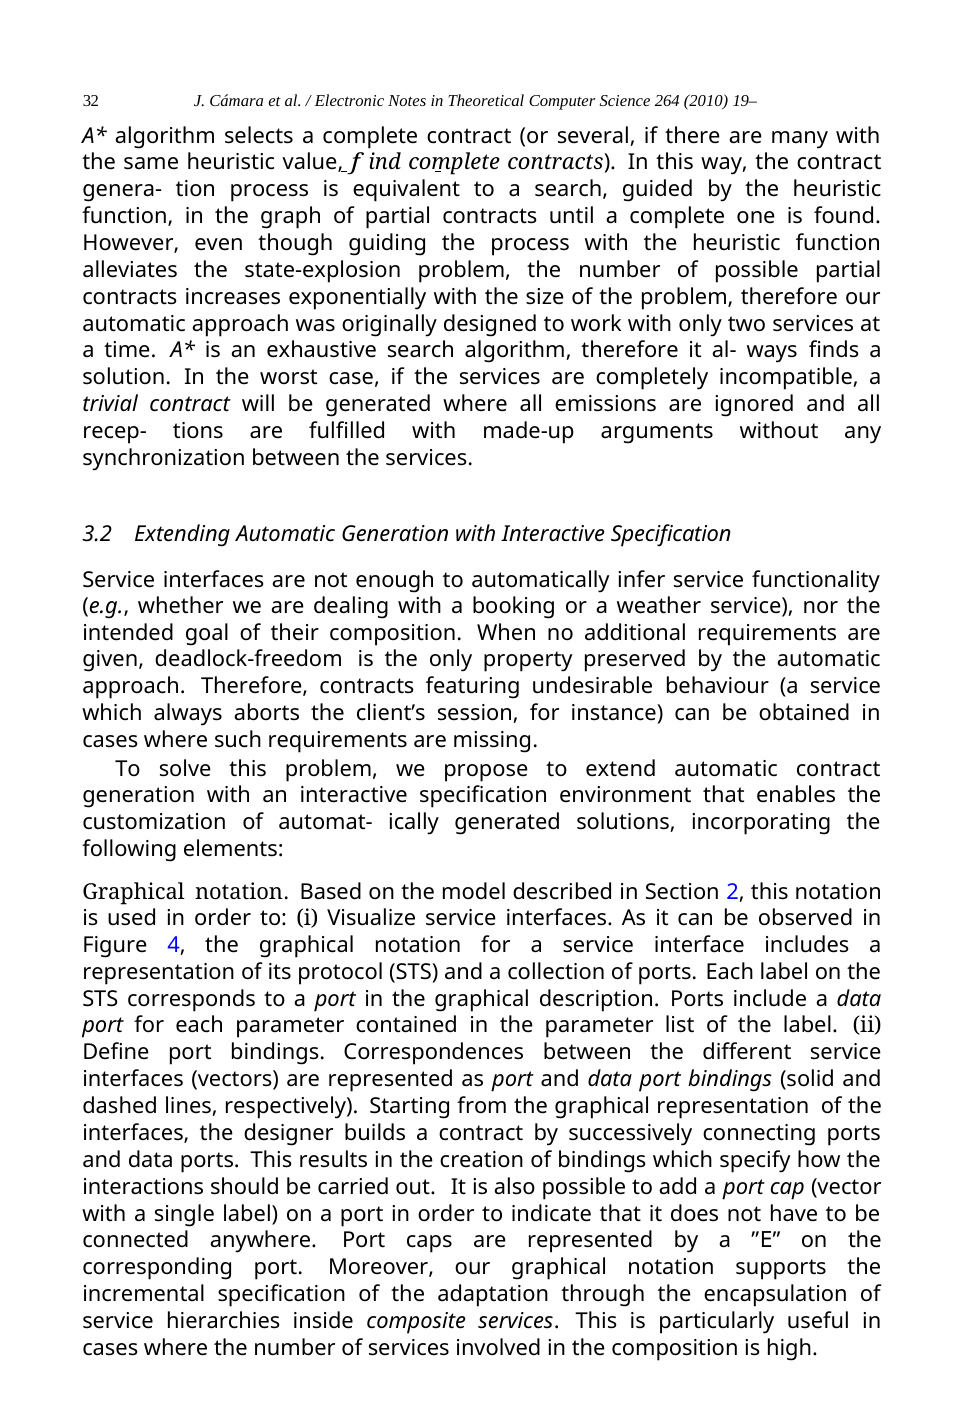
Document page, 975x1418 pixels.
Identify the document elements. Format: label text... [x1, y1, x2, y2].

text Graphical notation. Based on the model described in Section 2, this notation is used in order to: (i) Visualize service interfaces. As it can be observed in Figure 4, the graphical notation for a service interface includes a representation of its protocol (STS) and a collection of ports. Each label on the STS corresponds to a port in the graphical description. Ports include a data port for each parameter contained in the parameter list of the label. (ii) Define port bindings. Correspondences between the different service interfaces (vectors) are represented as port and data port bindings (solid and dashed lines, respectively). Starting from the graphical representation of the interfaces, the designer builds a contract by successively connecting ports and data ports. This results in the creation of bindings which specify how the interactions should be carried out. It is also possible to add a port cap (vector with a single label) on a port in order to indicate that it does not have to be connected anywhere. Port caps are represented by a ”E” on the corresponding port. Moreover, our graphical notation supports the incremental specification of the adaptation through the encapsulation of service hierarchies inside composite services. This is particularly useful in cases where the number of services involved in the composition is high. [82, 878, 882, 1362]
text A* algorithm selects a complete contract (or several, if there are many with the same heuristic value, f ind complete contracts). In this way, the contract genera- tion process is equivalent to a search, guided by the heuristic function, in the graph of partial contracts until a complete one is found. However, even though guiding the process with the heuristic function alleviates the state-explosion problem, the number of possible partial contracts increases exponentially with the size of the problem, therefore our automatic approach was originally designed to work with only two services at a time. A* is an exhaustive search algorithm, therefore it al- ways finds a solution. In the worst case, if the services are completely incompatible, a trivial contract will be generated where all emissions are ignored and all recep- tions are fulfilled with made-up arguments without any synchronization between the services. [82, 122, 882, 472]
text Service interfaces are not enough to automatically infer service functionality (e.g., whether we are dealing with a booking or a weather service), nor the intended goal of their composition. When no additional requirements are given, deadlock-freedom is the only property preserved by the automatic approach. Therefore, contracts featuring undesirable behaviour (a service which always aborts the client’s session, for instance) can be obtained in cases where such requirements are missing. [82, 566, 881, 754]
list Extending Automatic Generation with Interactive Speciﬁcation [82, 518, 904, 548]
text To solve this problem, we propose to extend automatic contract generation with an interactive specification environment that enables the customization of automat- ically generated solutions, incorporating the following elements: [82, 755, 881, 863]
